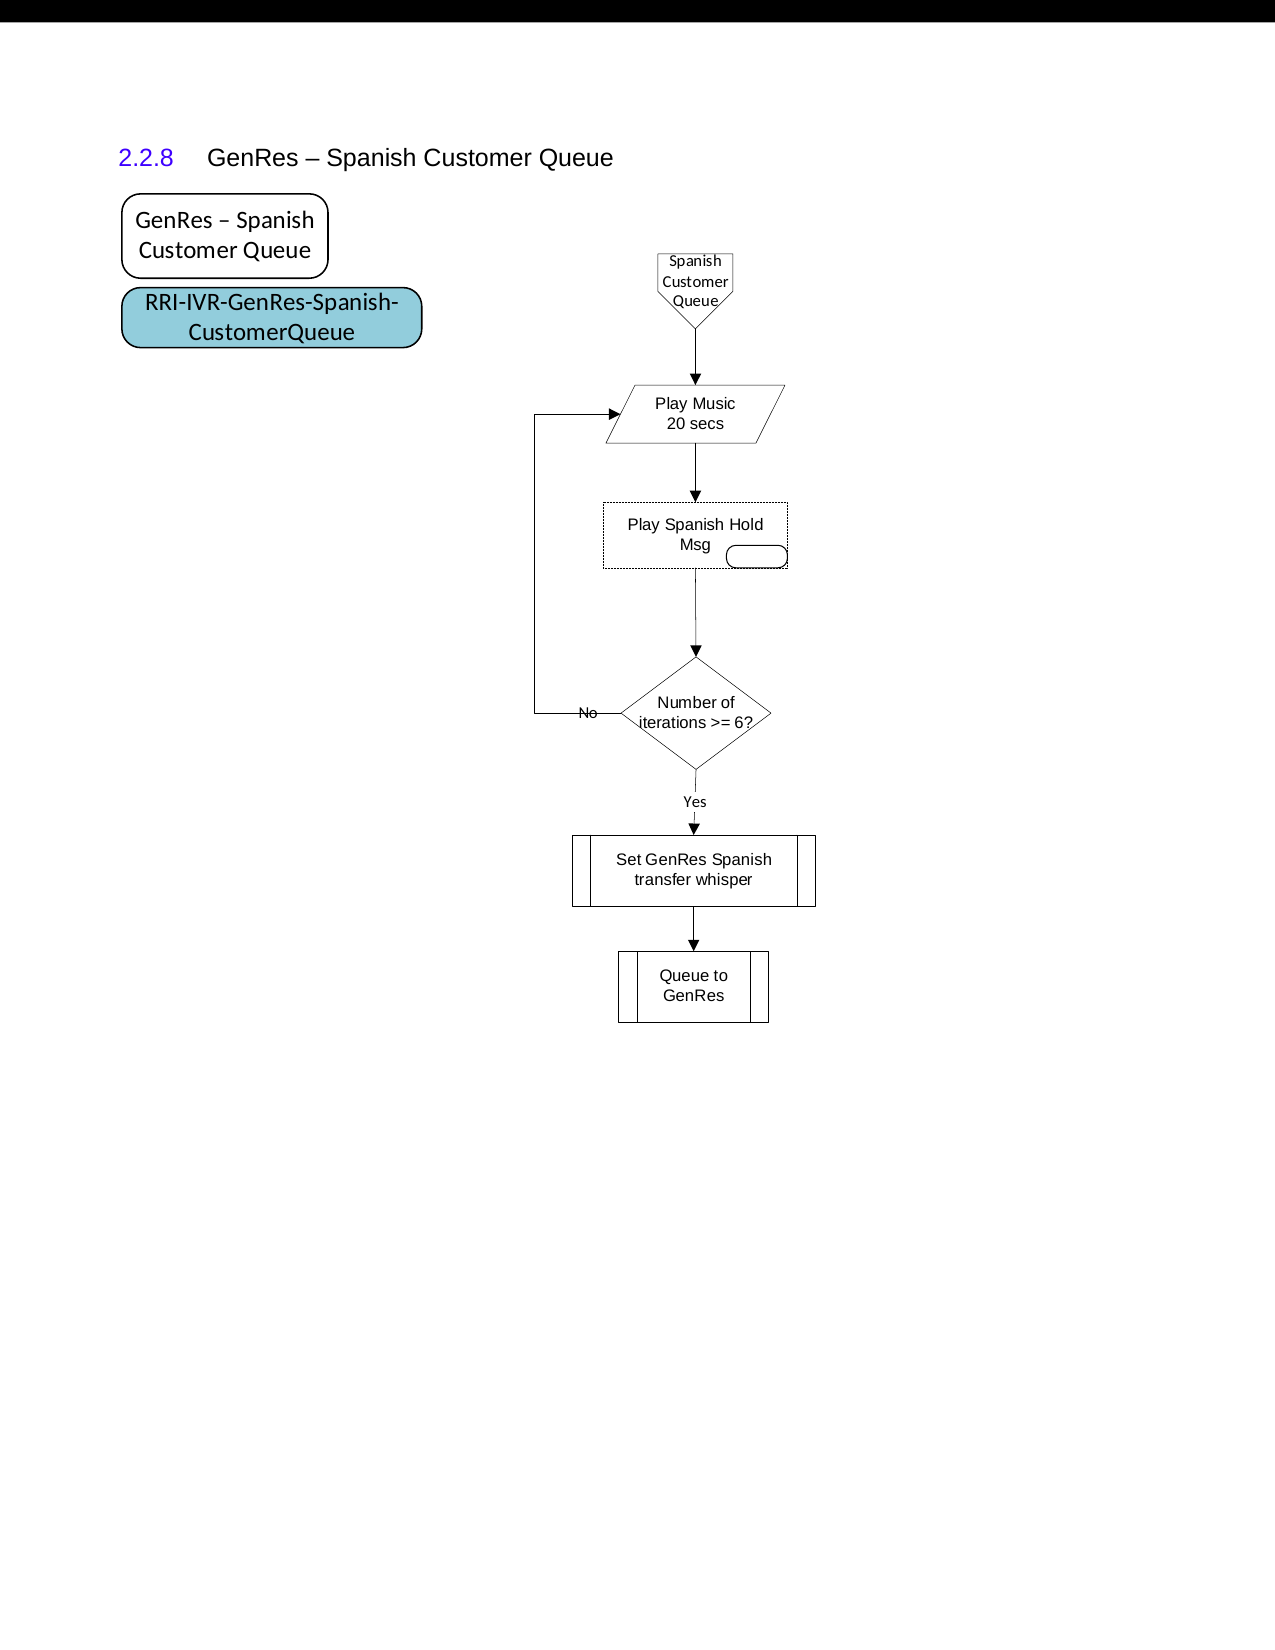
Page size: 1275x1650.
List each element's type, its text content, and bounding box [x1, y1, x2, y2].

subtitle GenRes – Spanish Customer Queue [118, 143, 1157, 172]
